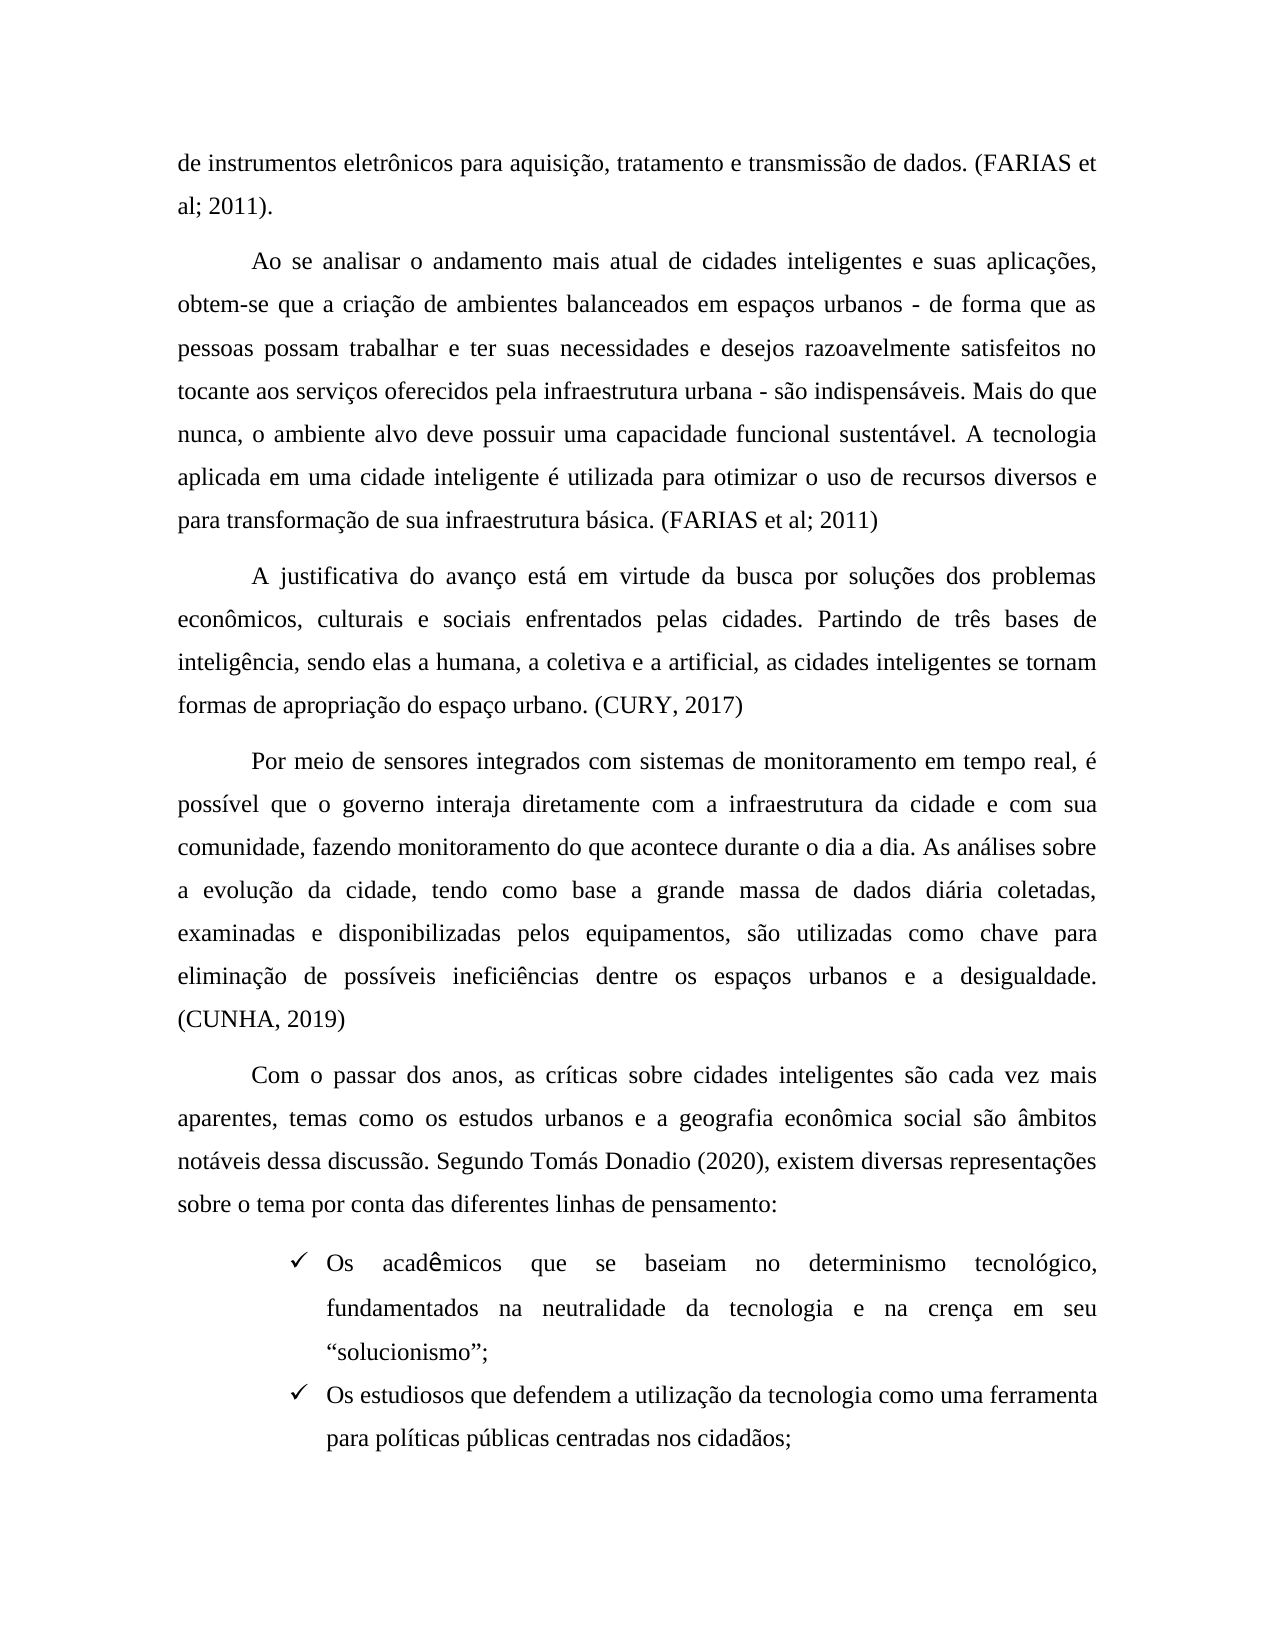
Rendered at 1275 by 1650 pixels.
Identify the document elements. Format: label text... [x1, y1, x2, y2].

text Com o passar dos anos, as críticas sobre cidades inteligentes são cada vez mais aparentes, temas como os estudos urbanos e a geografia econômica social são âmbitos notáveis dessa discussão. Segundo Tomás Donadio (2020), existem diversas representações sobre o tema por conta das diferentes linhas de pensamento: [177, 1060, 1098, 1218]
text Ao se analisar o andamento mais atual de cidades inteligentes e suas aplicações, obtem-se que a criação de ambientes balanceados em espaços urbanos - de forma que as pessoas possam trabalhar e ter suas necessidades e desejos razoavelmente satisfeitos no tocante aos serviços oferecidos pela infraestrutura urbana - são indispensáveis. Mais do que nunca, o ambiente alvo deve possuir uma capacidade funcional sustentável. A tecnologia aplicada em uma cidade inteligente é utilizada para otimizar o uso de recursos diversos e para transformação de sua infraestrutura básica. (FARIAS et al; 2011) [177, 246, 1098, 534]
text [177, 148, 1098, 219]
text Por meio de sensores integrados com sistemas de monitoramento em tempo real, é possível que o governo interaja diretamente com a infraestrutura da cidade e com sua comunidade, fazendo monitoramento do que acontece durante o dia a dia. As análises sobre a evolução da cidade, tendo como base a grande massa de dados diária coletadas, examinadas e disponibilizadas pelos equipamentos, são utilizadas como chave para eliminação de possíveis ineficiências dentre os espaços urbanos e a desigualdade. (CUNHA, 2019) [177, 746, 1098, 1033]
list Os acadêmicos que se baseiam no determinismo tecnológico, fundamentados na neutralidade da tecnologia e na crença em seu “solucionismo”; [288, 1245, 1098, 1365]
text A justificativa do avanço está em virtude da busca por soluções dos problemas econômicos, culturais e sociais enfrentados pelas cidades. Partindo de três bases de inteligência, sendo elas a humana, a coletiva e a artificial, as cidades inteligentes se tornam formas de apropriação do espaço urbano. (CURY, 2017) [177, 561, 1098, 719]
list Os estudiosos que defendem a utilização da tecnologia como uma ferramenta para políticas públicas centradas nos cidadãos; [288, 1380, 1098, 1452]
